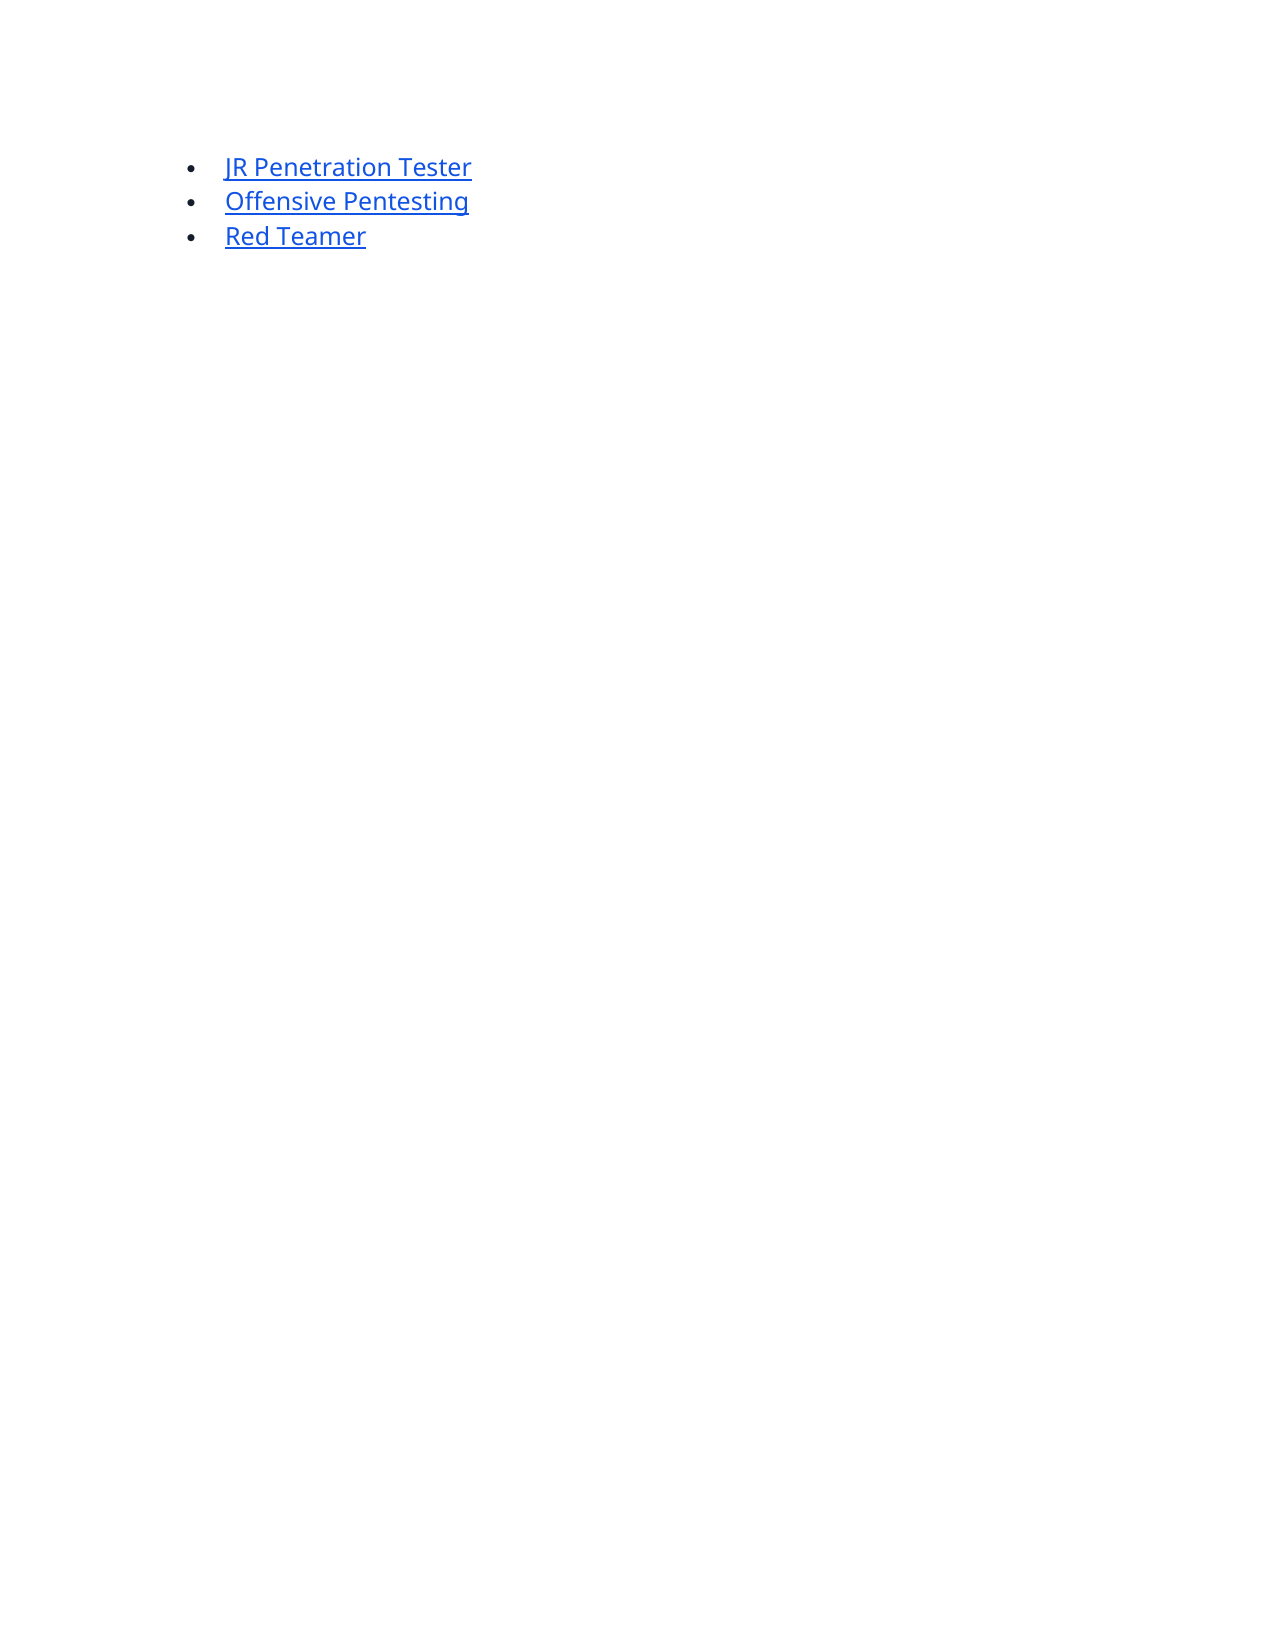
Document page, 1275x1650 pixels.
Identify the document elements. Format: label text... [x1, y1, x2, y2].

list Red Teamer [187, 218, 1125, 252]
list JR Penetration Tester [187, 150, 1125, 184]
list Offensive Pentesting [187, 184, 1125, 218]
